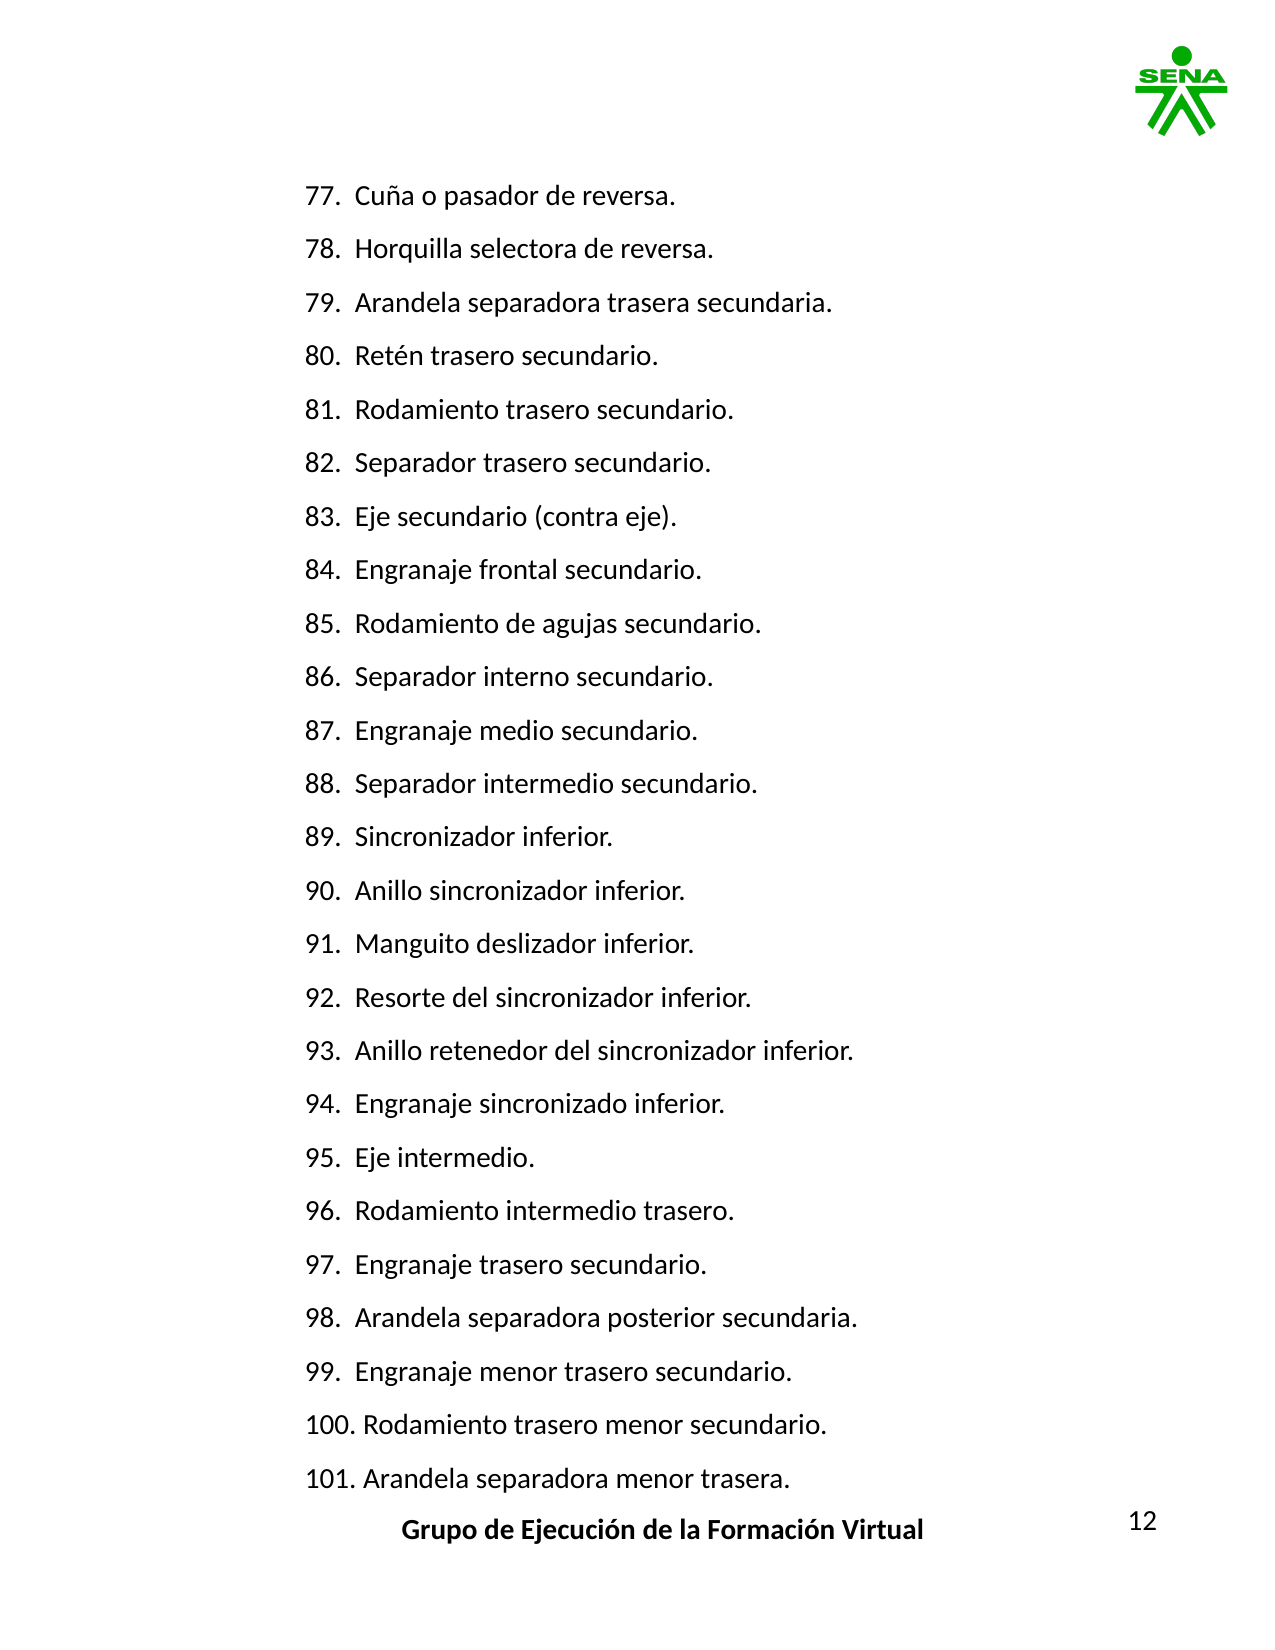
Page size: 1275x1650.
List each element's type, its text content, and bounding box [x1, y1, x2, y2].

list Arandela separadora posterior secundaria. [304, 1299, 1157, 1335]
list Rodamiento trasero secundario. [304, 391, 1157, 427]
list Arandela separadora trasera secundaria. [304, 284, 1157, 320]
list Engranaje frontal secundario. [304, 551, 1157, 587]
list Engranaje menor trasero secundario. [304, 1353, 1157, 1388]
list Resorte del sincronizador inferior. [304, 979, 1157, 1014]
list Horquilla selectora de reversa. [304, 231, 1157, 266]
list Manguito deslizador inferior. [304, 925, 1157, 961]
list Rodamiento de agujas secundario. [304, 605, 1157, 640]
list Cuña o pasador de reversa. [304, 177, 1157, 213]
list Engranaje medio secundario. [304, 712, 1157, 747]
list Engranaje trasero secundario. [304, 1246, 1157, 1282]
list Arandela separadora menor trasera. [304, 1460, 1157, 1495]
picture [1135, 46, 1228, 136]
list Rodamiento intermedio trasero. [304, 1192, 1157, 1228]
list Eje secundario (contra eje). [304, 498, 1157, 533]
list Separador interno secundario. [304, 658, 1157, 694]
list Eje intermedio. [304, 1139, 1157, 1175]
list Separador trasero secundario. [304, 444, 1157, 480]
list Rodamiento trasero menor secundario. [304, 1406, 1157, 1442]
list Sincronizador inferior. [304, 818, 1157, 854]
list Retén trasero secundario. [304, 337, 1157, 373]
list Separador intermedio secundario. [304, 765, 1157, 801]
list Anillo retenedor del sincronizador inferior. [304, 1032, 1157, 1068]
list Engranaje sincronizado inferior. [304, 1086, 1157, 1121]
list Anillo sincronizador inferior. [304, 872, 1157, 907]
